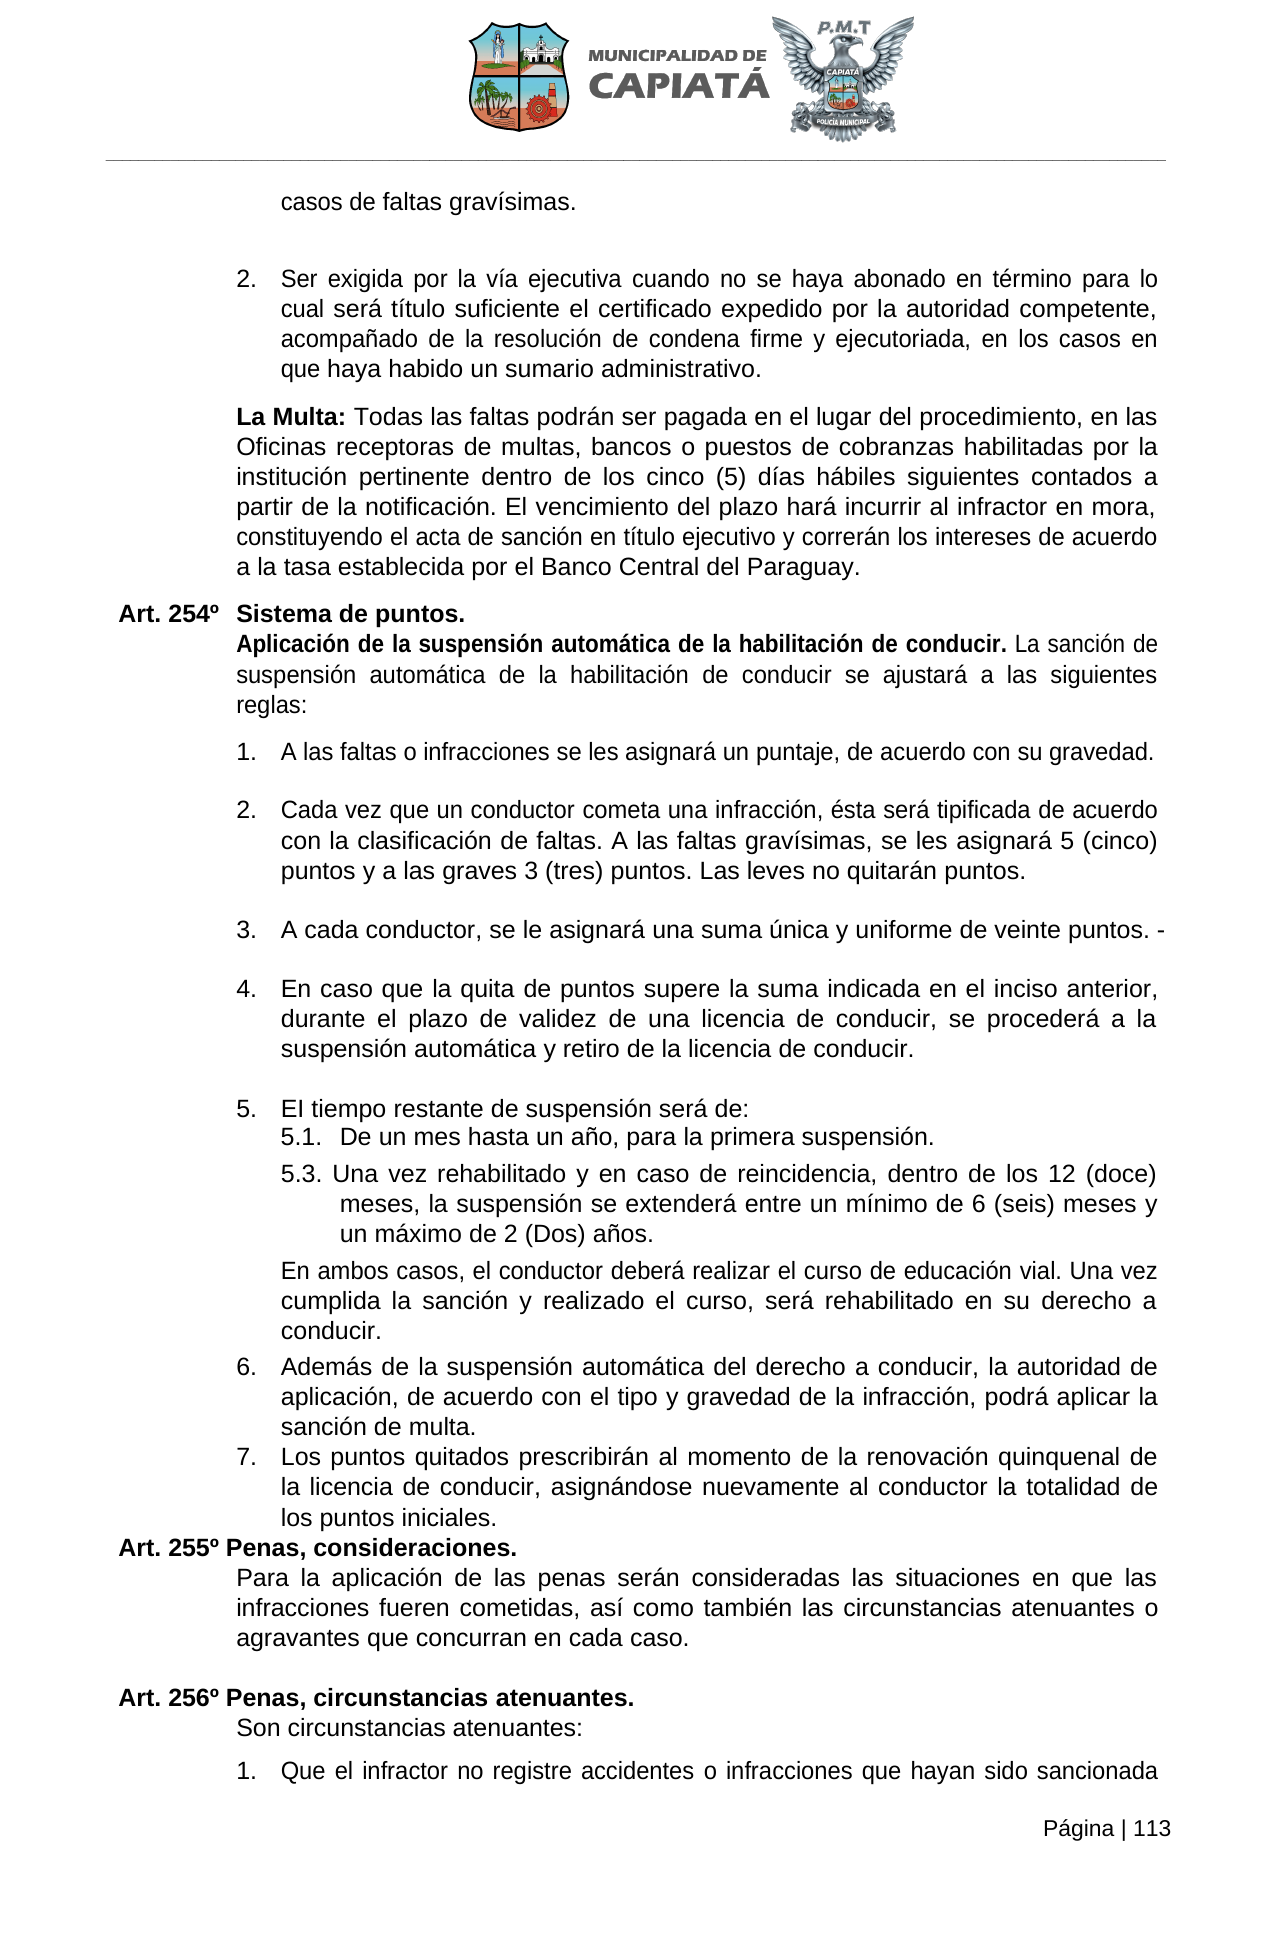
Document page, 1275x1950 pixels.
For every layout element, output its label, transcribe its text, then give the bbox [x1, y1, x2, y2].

text Son circunstancias atenuantes: [236, 1713, 1171, 1742]
list Los puntos quitados prescribirán al momento de la renovación quinquenal de la licencia de conducir, asignándose nuevamente al conductor la totalidad de los puntos iniciales. [236, 1442, 1158, 1531]
list Además de la suspensión automática del derecho a conducir, la autoridad de aplicación, de acuerdo con el tipo y gravedad de la infracción, podrá aplicar la sanción de multa. [236, 1352, 1158, 1441]
list Ser exigida por la vía ejecutiva cuando no se haya abonado en término para lo cual será título suficiente el certificado expedido por la autoridad competente, acompañado de la resolución de condena firme y ejecutoriada, en los casos en que haya habido un sumario administrativo. [236, 264, 1158, 383]
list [236, 187, 1158, 216]
text En ambos casos, el conductor deberá realizar el curso de educación vial. Una vez cumplida la sanción y realizado el curso, será rehabilitado en su derecho a conducir. [281, 1256, 1158, 1345]
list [236, 1756, 1158, 1785]
list De un mes hasta un año, para la primera suspensión. [280, 1122, 1171, 1151]
list EI tiempo restante de suspensión será de: [236, 1093, 1171, 1122]
list A cada conductor, se le asignará una suma única y uniforme de veinte puntos. - [236, 915, 1171, 944]
subtitle Art. 254º Sistema de puntos. [118, 599, 1171, 628]
text La Multa: Todas las faltas podrán ser pagada en el lugar del procedimiento, en las Oficinas receptoras de multas, bancos o puestos de cobranzas habilitadas por la institución pertinente dentro de los cinco (5) días hábiles siguientes contados a partir de la notificación. El vencimiento del plazo hará incurrir al infractor en mora, constituyendo el acta de sanción en título ejecutivo y correrán los intereses de acuerdo a la tasa establecida por el Banco Central del Paraguay. [236, 401, 1158, 581]
picture [468, 10, 921, 149]
text Aplicación de la suspensión automática de la habilitación de conducir. La sanción de suspensión automática de la habilitación de conducir se ajustará a las siguientes reglas: [236, 629, 1158, 718]
text 5.3. Una vez rehabilitado y en caso de reincidencia, dentro de los 12 (doce) meses, la suspensión se extenderá entre un mínimo de 6 (seis) meses y un máximo de 2 (Dos) años. [281, 1159, 1158, 1248]
list A las faltas o infracciones se les asignará un puntaje, de acuerdo con su gravedad. [236, 737, 1171, 765]
list Cada vez que un conductor cometa una infracción, ésta será tipificada de acuerdo con la clasificación de faltas. A las faltas gravísimas, se les asignará 5 (cinco) puntos y a las graves 3 (tres) puntos. Las leves no quitarán puntos. [236, 795, 1158, 885]
list En caso que la quita de puntos supere la suma indicada en el inciso anterior, durante el plazo de validez de una licencia de conducir, se procederá a la suspensión automática y retiro de la licencia de conducir. [236, 974, 1158, 1063]
text Para la aplicación de las penas serán consideradas las situaciones en que las infracciones fueren cometidas, así como también las circunstancias atenuantes o agravantes que concurran en cada caso. [236, 1563, 1158, 1652]
subtitle Art. 256º Penas, circunstancias atenuantes. [118, 1683, 1171, 1712]
subtitle Art. 255º Penas, consideraciones. [118, 1533, 1171, 1561]
